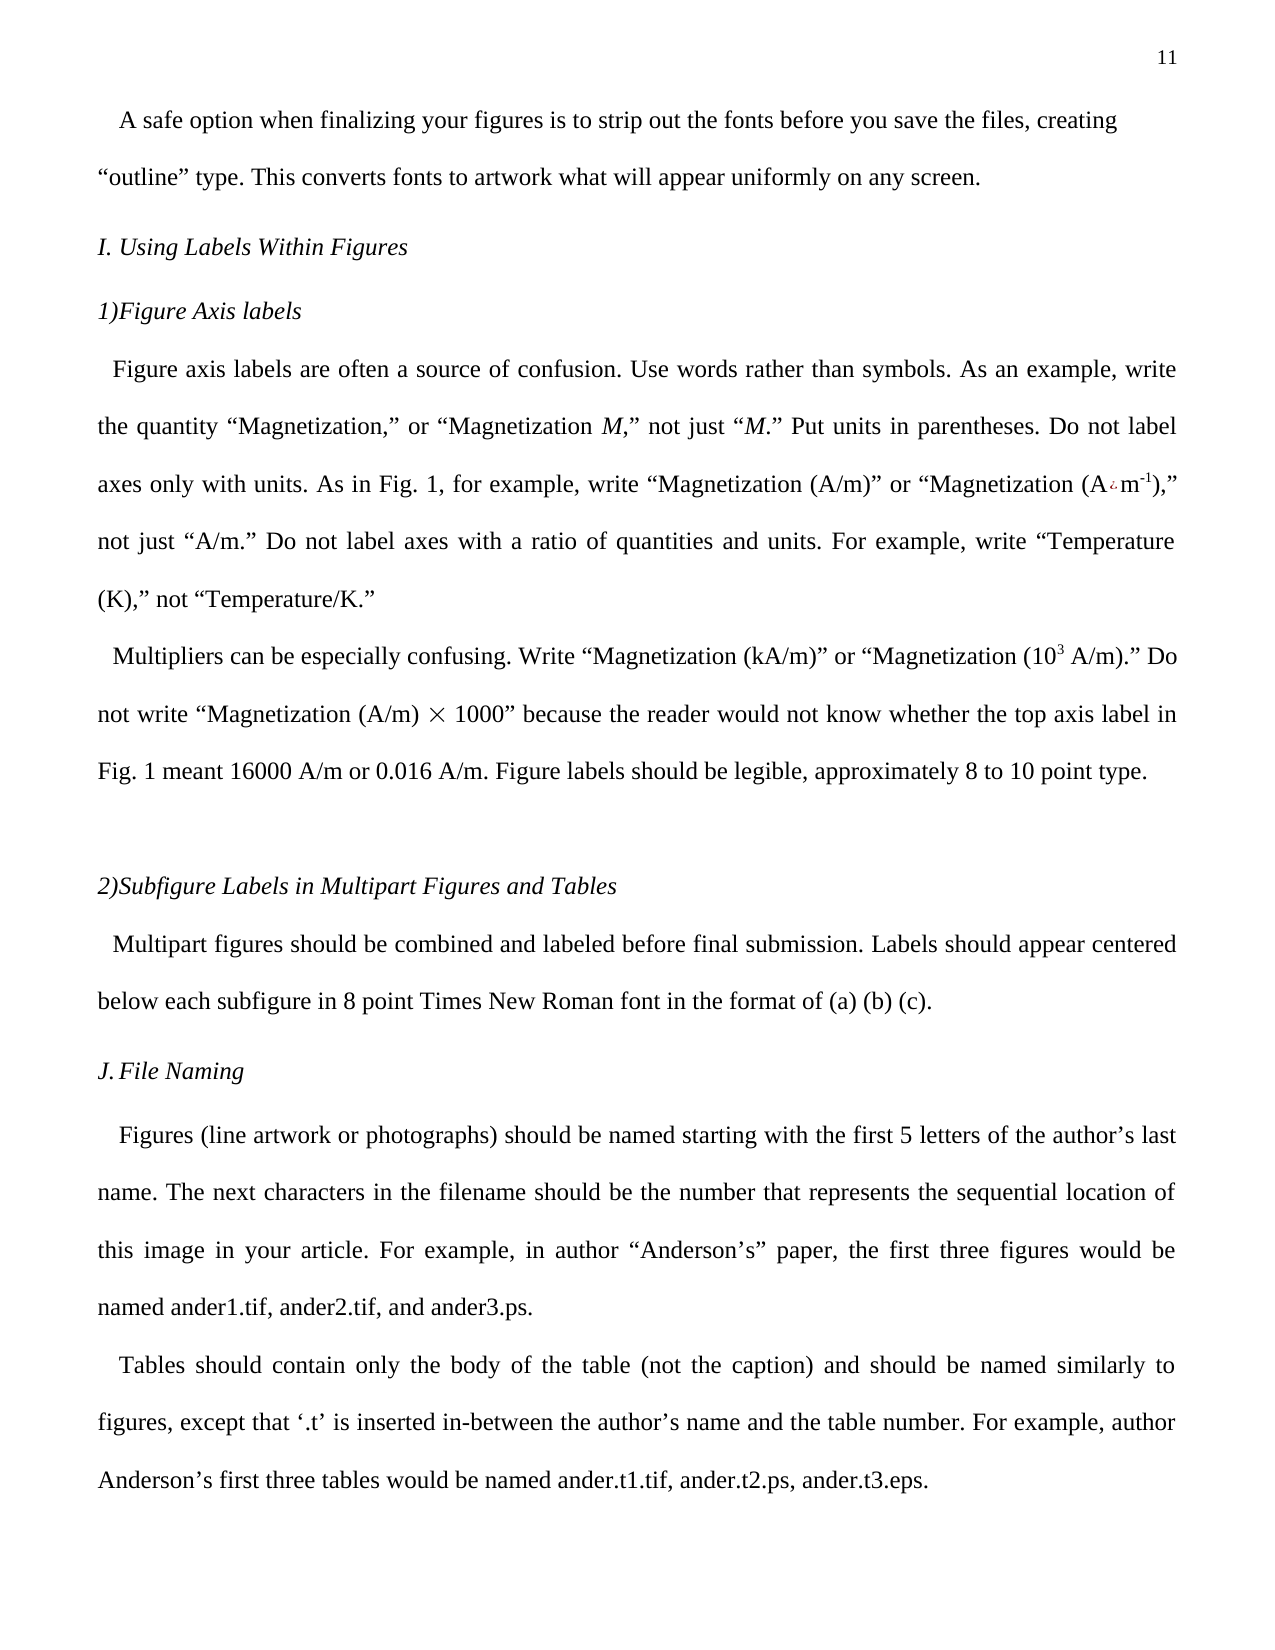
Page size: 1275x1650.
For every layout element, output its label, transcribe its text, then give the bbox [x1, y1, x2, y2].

subtitle Figure Axis labels [97, 296, 1177, 325]
text Figures (line artwork or photographs) should be named starting with the first 5 letters of the author’s last name. The next characters in the filename should be the number that represents the sequential location of this image in your article. For example, in author “Anderson’s” paper, the first three figures would be named ander1.tif, ander2.tif, and ander3.ps. [97, 1120, 1177, 1321]
text Tables should contain only the body of the table (not the caption) and should be named similarly to figures, except that ‘.t’ is inserted in-between the author’s name and the table number. For example, author Anderson’s first three tables would be named ander.t1.tif, ander.t2.ps, ander.t3.eps. [97, 1350, 1177, 1494]
text Multipliers can be especially confusing. Write “Magnetization (kA/m)” or “Magnetization (103 A/m).” Do not write “Magnetization (A/m) 1000” because the reader would not know whether the top axis label in Fig. 1 meant 16000 A/m or 0.016 A/m. Figure labels should be legible, approximately 8 to 10 point type. [97, 641, 1177, 785]
subtitle Subfigure Labels in Multipart Figures and Tables [97, 871, 1177, 900]
text A safe option when finalizing your figures is to strip out the fonts before you save the files, creating “outline” type. This converts fonts to artwork what will appear uniformly on any screen. [97, 105, 1177, 191]
text Figure axis labels are often a source of confusion. Use words rather than symbols. As an example, write the quantity “Magnetization,” or “Magnetization M,” not just “M.” Put units in parentheses. Do not label axes only with units. As in Fig. 1, for example, write “Magnetization (A/m)” or “Magnetization (Am1),” not just “A/m.” Do not label axes with a ratio of quantities and units. For example, write “Temperature (K),” not “Temperature/K.” [97, 354, 1177, 612]
subtitle Using Labels Within Figures [97, 232, 1177, 261]
text Multipart figures should be combined and labeled before final submission. Labels should appear centered below each subfigure in 8 point Times New Roman font in the format of (a) (b) (c). [97, 929, 1177, 1015]
subtitle File Naming [97, 1056, 1177, 1085]
